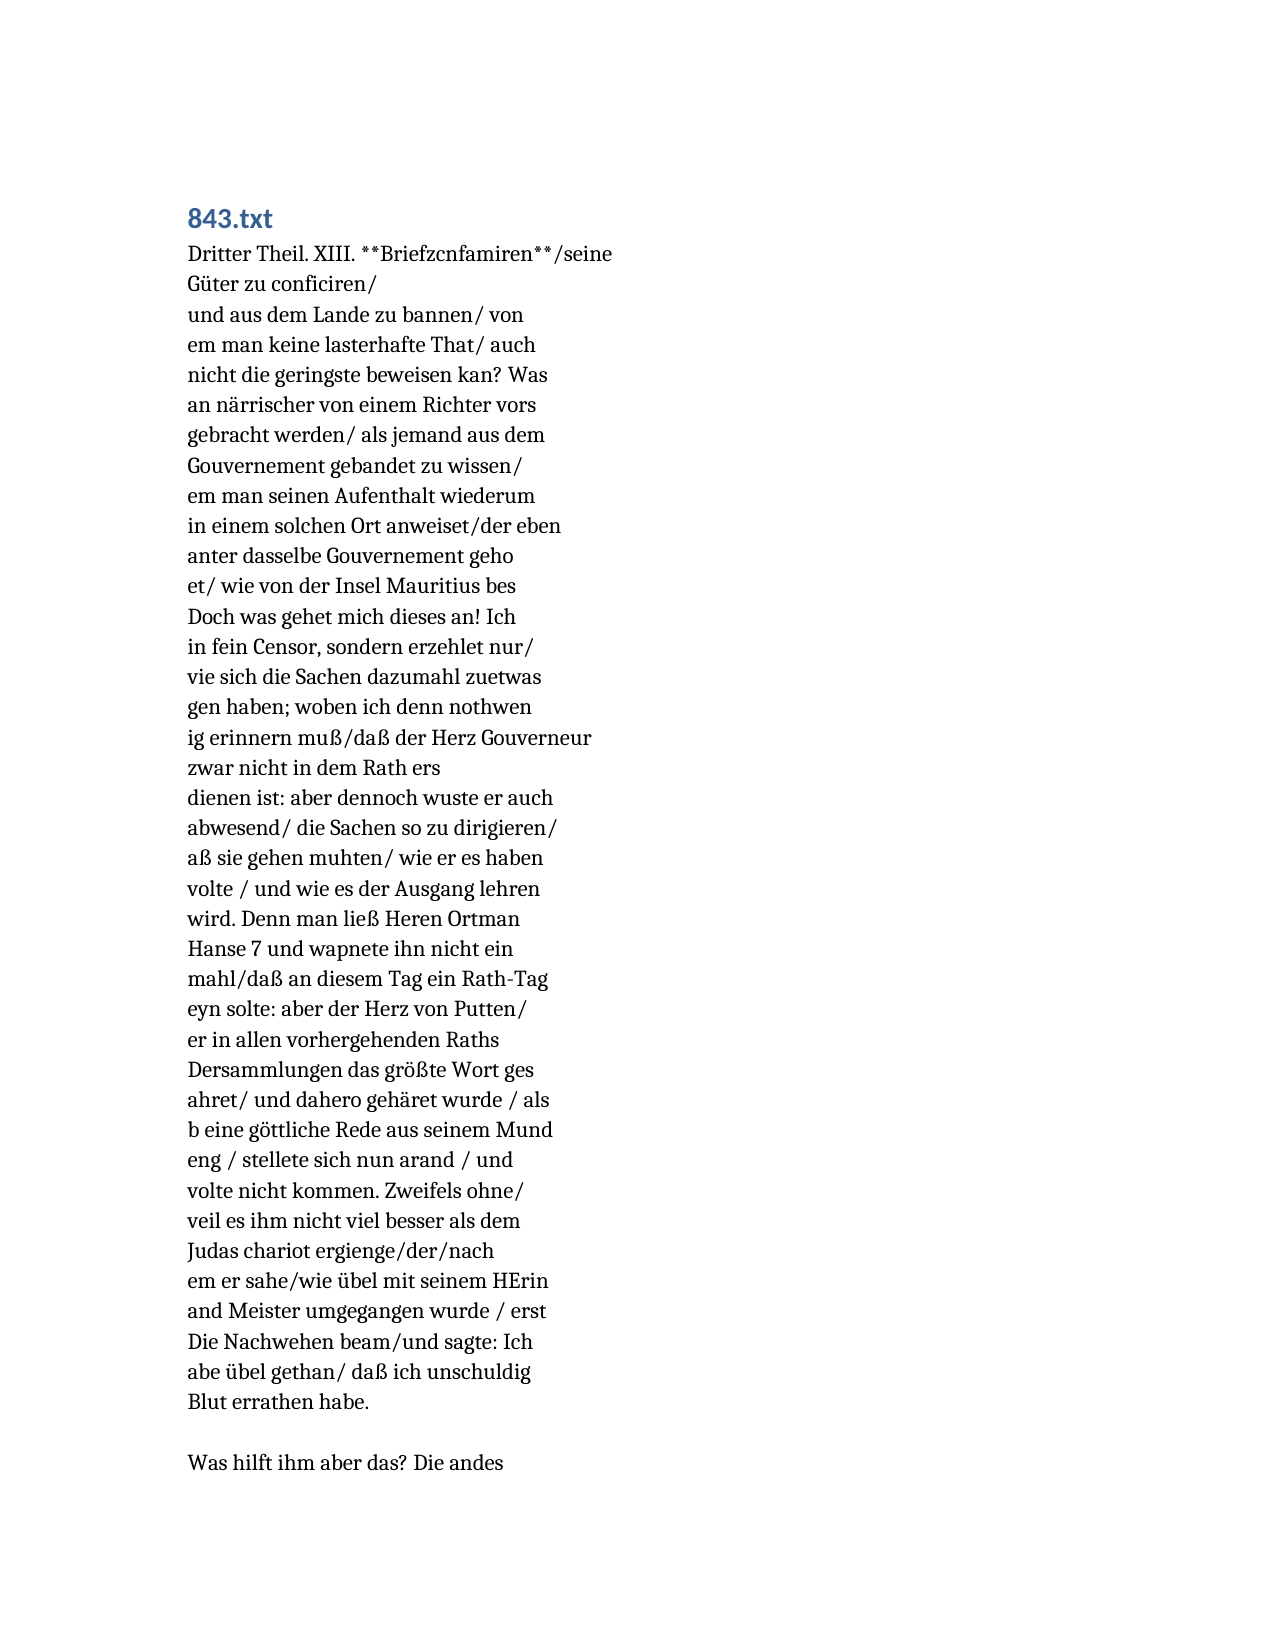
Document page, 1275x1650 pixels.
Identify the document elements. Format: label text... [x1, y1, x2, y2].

subtitle 843.txt [187, 200, 1087, 236]
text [187, 241, 1087, 1476]
